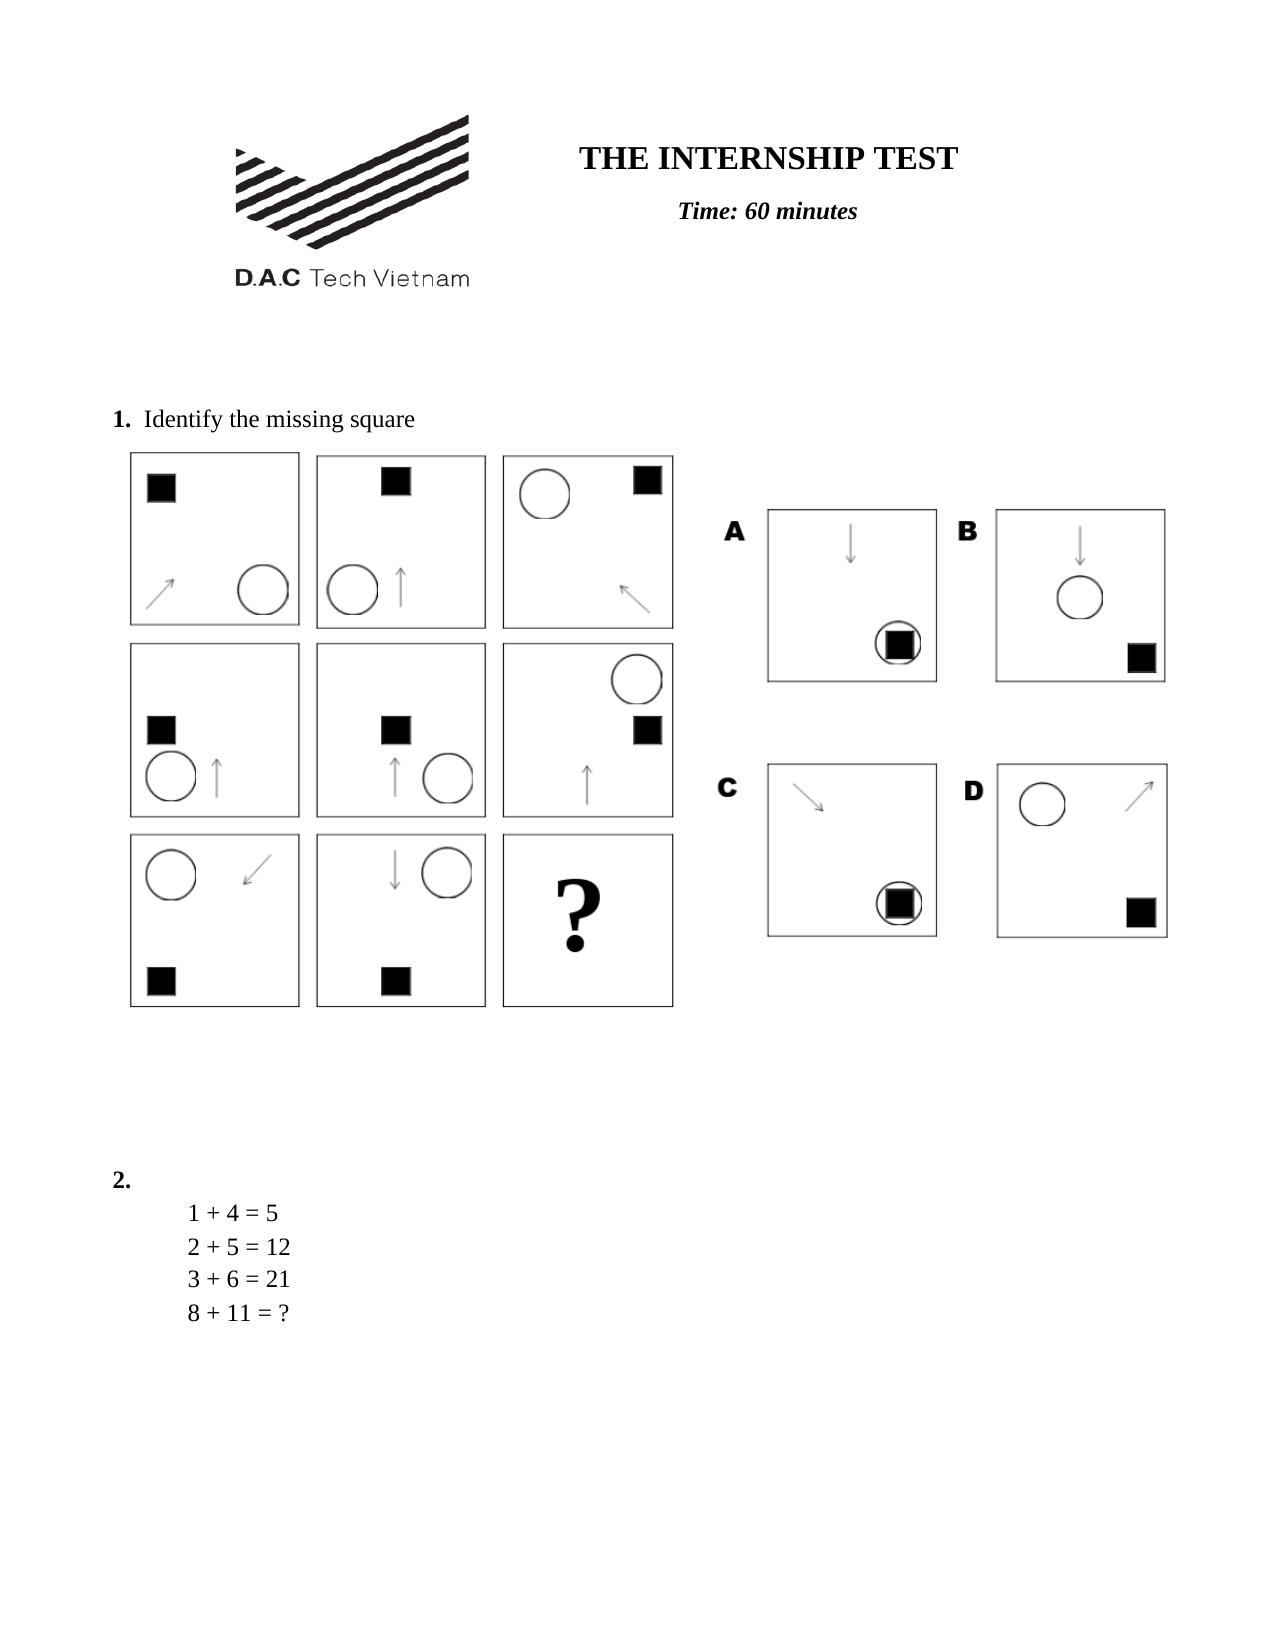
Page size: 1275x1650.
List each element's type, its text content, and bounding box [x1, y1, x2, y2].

text 1 + 4 = 5 [112, 1198, 1200, 1227]
picture [206, 115, 490, 292]
picture [112, 437, 1200, 1033]
text 1. Identify the missing square [112, 404, 1200, 433]
text 2. [112, 1166, 1200, 1194]
text 3 + 6 = 21 [112, 1264, 1200, 1293]
text 2 + 5 = 12 [112, 1232, 1200, 1260]
text Time: 60 minutes [490, 196, 1200, 224]
text THE INTERNSHIP TEST [490, 138, 1200, 177]
text 8 + 11 = ? [112, 1298, 1200, 1326]
